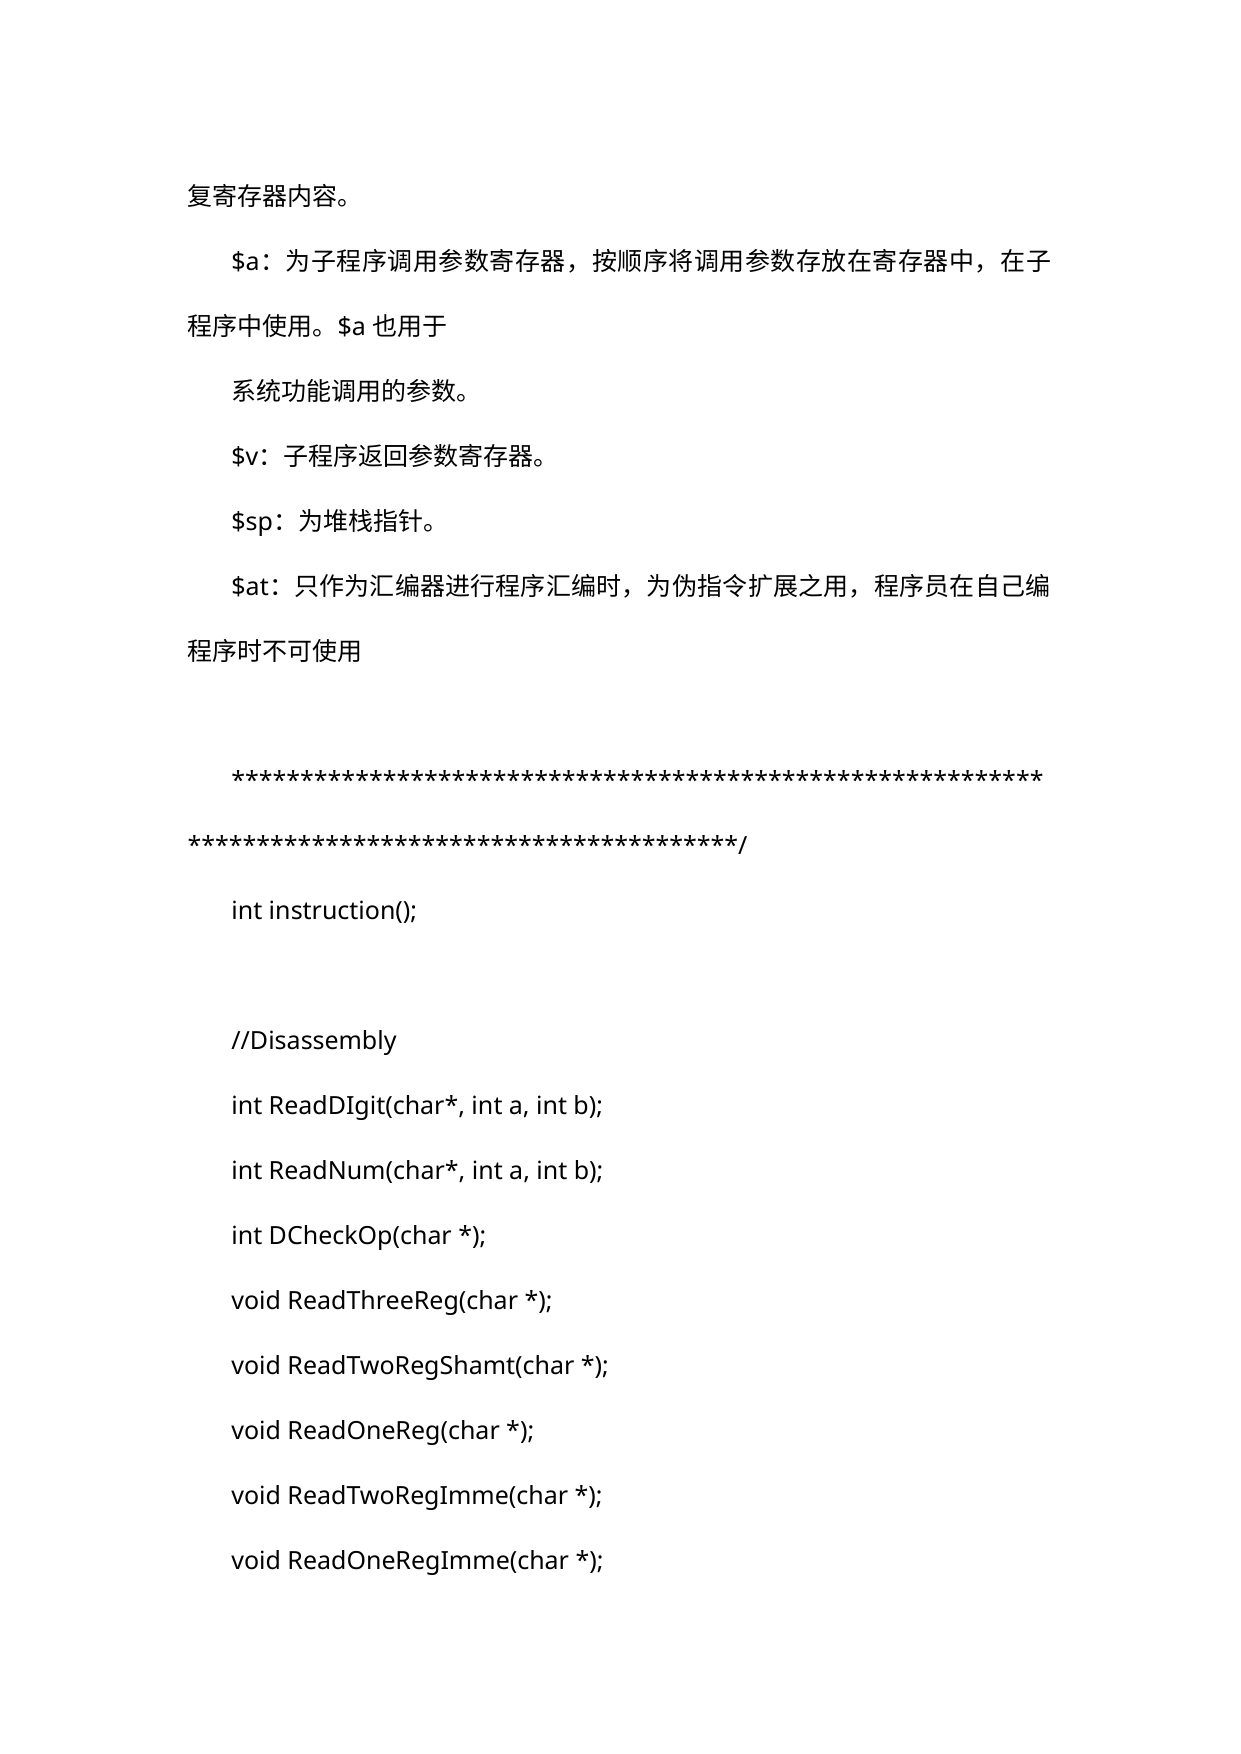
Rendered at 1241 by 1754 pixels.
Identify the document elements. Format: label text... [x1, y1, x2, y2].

text //Disassembly [187, 1007, 1053, 1072]
text void ReadOneReg(char *); [187, 1397, 1053, 1462]
text $at：只作为汇编器进行程序汇编时，为伪指令扩展之用，程序员在自己编程序时不可使用 [187, 552, 1053, 682]
text $v：子程序返回参数寄存器。 [187, 422, 1053, 487]
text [187, 162, 1053, 227]
text int instruction(); [187, 877, 1053, 942]
text int ReadNum(char*, int a, int b); [187, 1137, 1053, 1202]
text $sp：为堆栈指针。 [187, 487, 1053, 552]
text void ReadOneRegImme(char *); [187, 1527, 1053, 1592]
text int ReadDIgit(char*, int a, int b); [187, 1072, 1053, 1137]
text void ReadThreeReg(char *); [187, 1267, 1053, 1332]
text $a：为子程序调用参数寄存器，按顺序将调用参数存放在寄存器中，在子程序中使用。$a 也用于 [187, 227, 1053, 357]
text 系统功能调用的参数。 [187, 357, 1053, 422]
text ***************************************************************************************************/ [187, 747, 1053, 877]
text int DCheckOp(char *); [187, 1202, 1053, 1267]
text void ReadTwoRegImme(char *); [187, 1462, 1053, 1527]
text void ReadTwoRegShamt(char *); [187, 1332, 1053, 1397]
